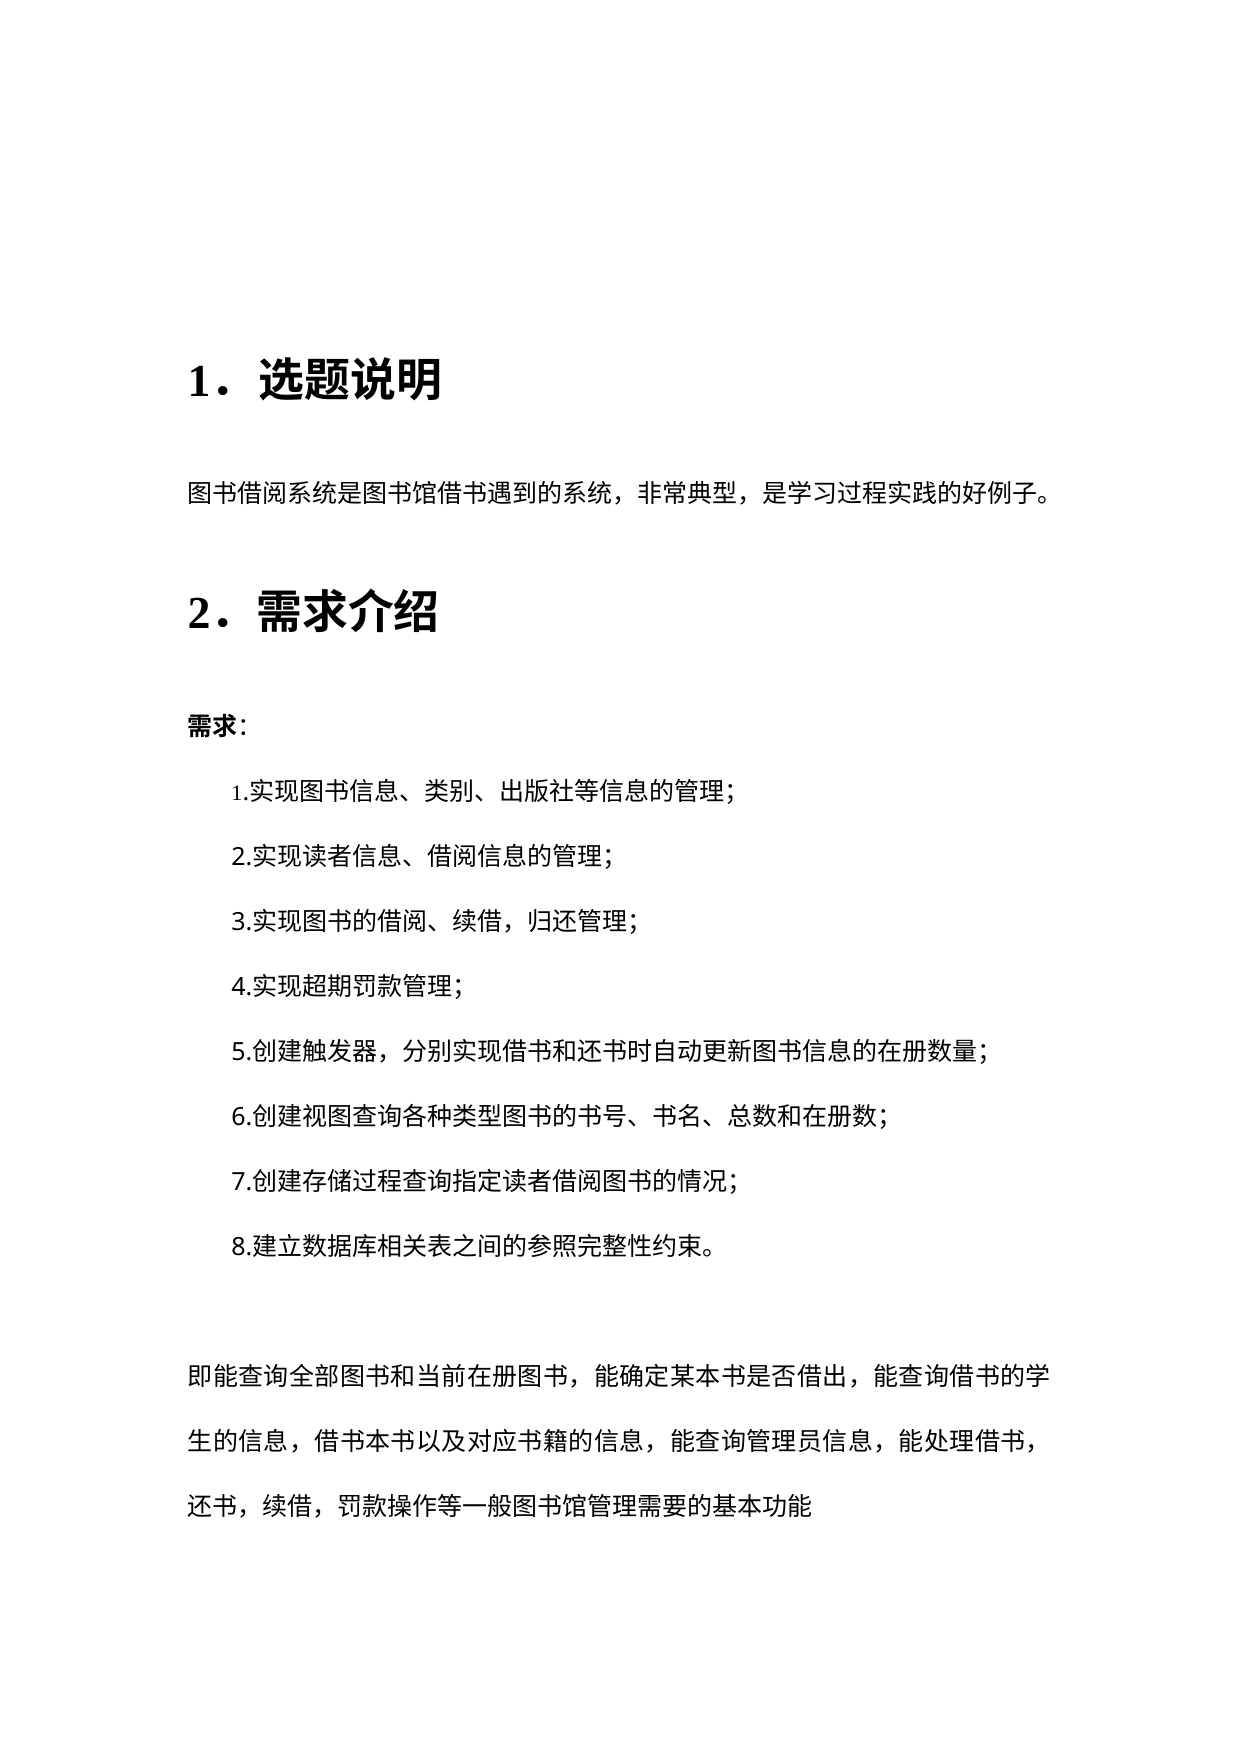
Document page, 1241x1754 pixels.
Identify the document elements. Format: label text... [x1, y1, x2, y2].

text 7.创建存储过程查询指定读者借阅图书的情况； [187, 1147, 1053, 1212]
text 4.实现超期罚款管理； [187, 952, 1053, 1017]
subtitle 选题说明 [187, 327, 1053, 425]
text 图书借阅系统是图书馆借书遇到的系统，非常典型，是学习过程实践的好例子。 [187, 459, 1053, 524]
text 1.实现图书信息、类别、出版社等信息的管理； [187, 757, 1053, 822]
text 6.创建视图查询各种类型图书的书号、书名、总数和在册数； [187, 1082, 1053, 1147]
text 2.实现读者信息、借阅信息的管理； [187, 822, 1053, 887]
text 8.建立数据库相关表之间的参照完整性约束。 [187, 1212, 1053, 1277]
text 5.创建触发器，分别实现借书和还书时自动更新图书信息的在册数量； [187, 1017, 1053, 1082]
text 3.实现图书的借阅、续借，归还管理； [187, 887, 1053, 952]
subtitle 2．需求介绍 [187, 560, 1053, 657]
text 即能查询全部图书和当前在册图书，能确定某本书是否借出，能查询借书的学生的信息，借书本书以及对应书籍的信息，能查询管理员信息，能处理借书，还书，续借，罚款操作等一般图书馆管理需要的基本功能 [187, 1342, 1053, 1537]
text 需求： [187, 692, 1053, 757]
